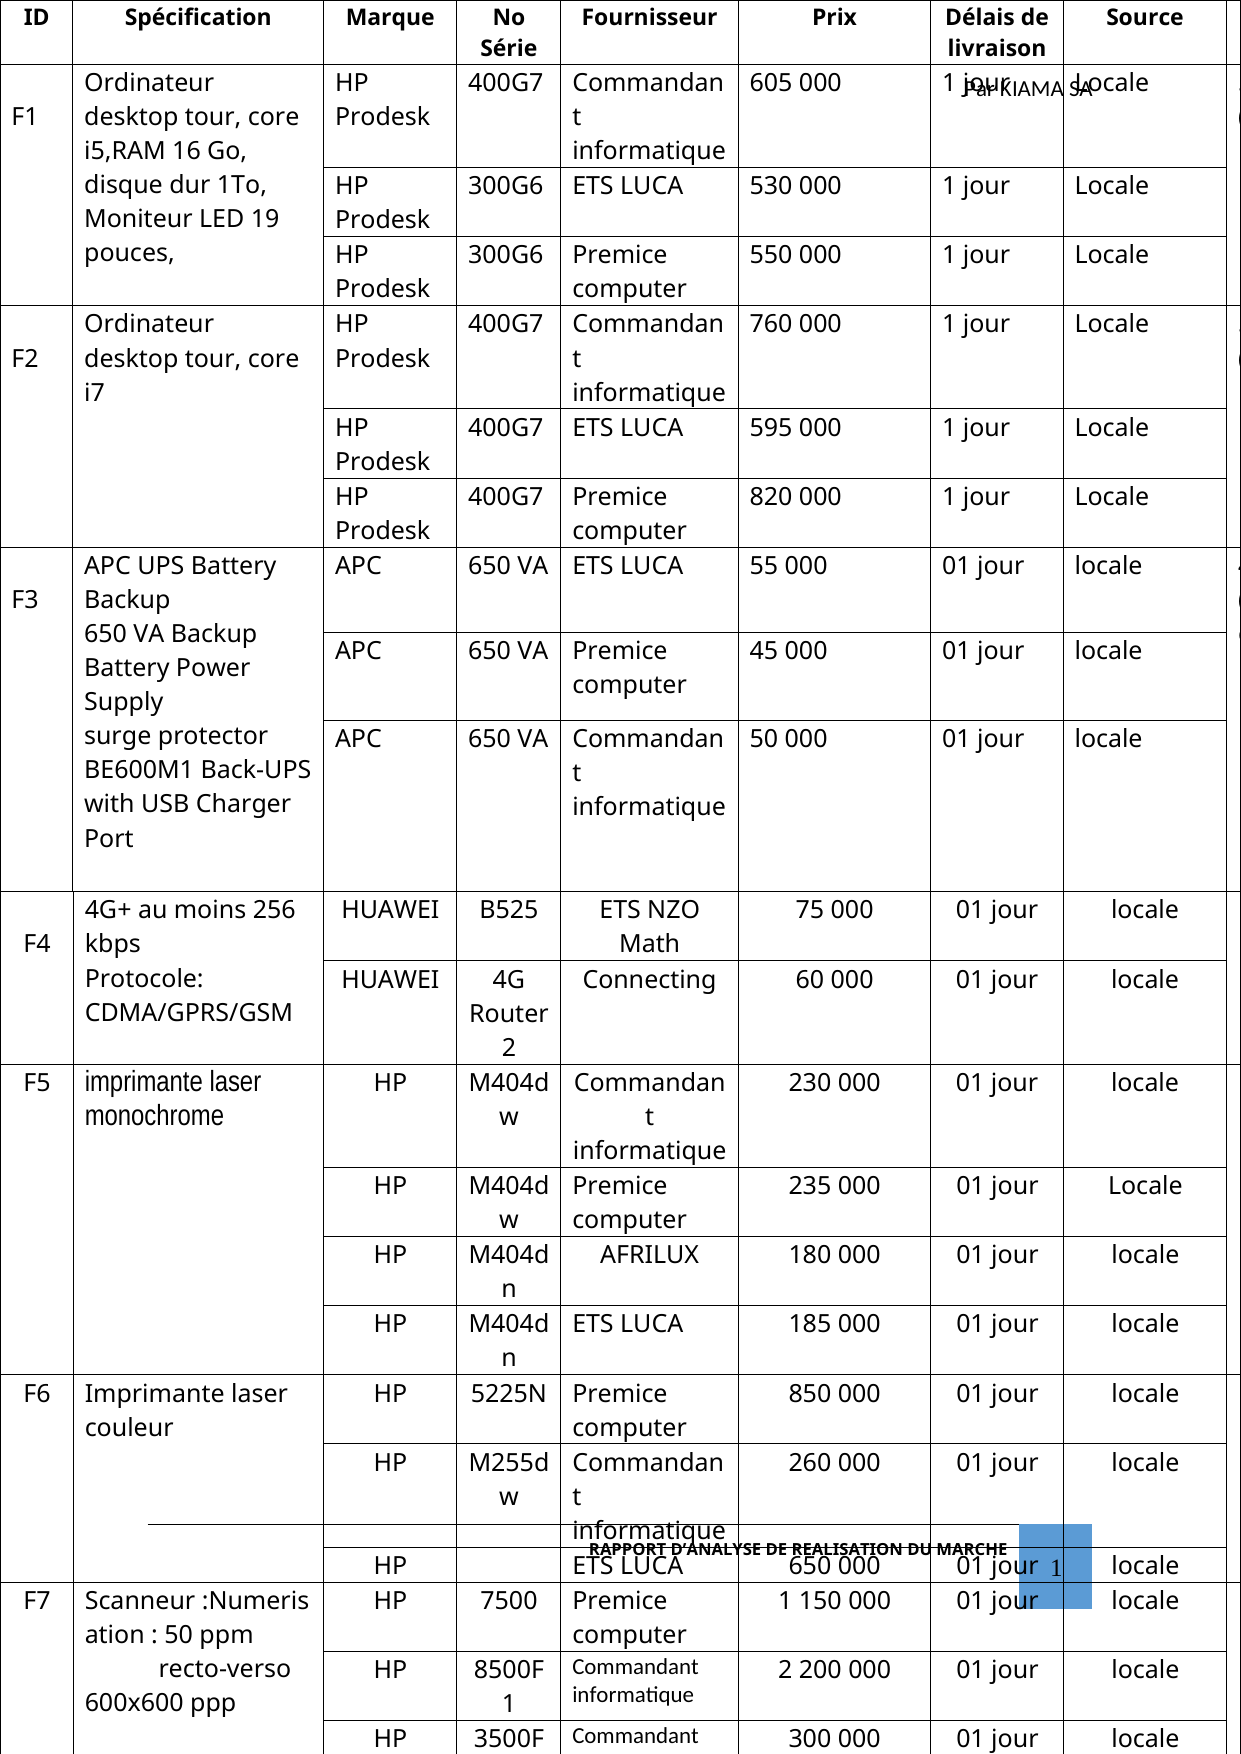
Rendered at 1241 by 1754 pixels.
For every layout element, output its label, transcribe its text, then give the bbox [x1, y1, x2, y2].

table_cell APC [324, 721, 456, 891]
table_cell APC [324, 633, 456, 720]
table_cell 300 000 [739, 1721, 930, 1754]
table_cell 1 jour [931, 306, 1063, 408]
table_cell 4G Router 2 [457, 961, 560, 1063]
table_cell HP Prodesk [324, 409, 456, 477]
table_cell ETS LUCA [561, 409, 738, 477]
table_cell 01 jour [931, 548, 1063, 632]
table_cell 530 000 ( ETS LUCA ) [1227, 65, 1240, 305]
table_cell 260 000 Commandant informatique [1227, 1375, 1240, 1582]
table_cell HP Prodesk [324, 168, 456, 236]
table_cell 300G6 [457, 237, 560, 305]
table_cell 300G6 [457, 168, 560, 236]
table_cell locale [1064, 633, 1226, 720]
table_cell Commandant informatique [561, 306, 738, 408]
table_cell 595 000 ( ETS LUCA ) [1227, 306, 1240, 547]
table_cell 5225N [457, 1375, 560, 1443]
table_cell Locale [1064, 306, 1226, 408]
table_cell 3500F1 [457, 1721, 560, 1754]
table_cell locale [1064, 1652, 1226, 1720]
table_cell locale [1064, 961, 1226, 1063]
table_cell Commandant informatique [561, 721, 738, 891]
table_cell 530 000 [739, 168, 930, 236]
table_cell ETS LUCA [561, 548, 738, 632]
table_cell 260 000 [739, 1444, 930, 1547]
table_cell 820 000 [739, 479, 930, 547]
table_cell HP [324, 1065, 456, 1167]
table_cell locale [1064, 548, 1226, 632]
table_cell HP [324, 1652, 456, 1720]
table_cell 550 000 [739, 237, 930, 305]
table_cell 01 jour [931, 1548, 1063, 1582]
table_cell HP Prodesk [324, 306, 456, 408]
table_cell M404dw [457, 1168, 560, 1236]
table_cell 180 000 ( AFRILUX ) [1227, 1065, 1240, 1374]
table_cell 2 200 000 [739, 1652, 930, 1720]
table_cell Premice computer [561, 1583, 738, 1651]
table_cell 7500 [457, 1583, 560, 1651]
table_cell 400G7 [457, 409, 560, 477]
table_cell 01 jour [931, 1652, 1063, 1720]
table_cell M404dn [457, 1306, 560, 1374]
table_cell locale [1064, 1237, 1226, 1305]
table_cell locale [1064, 1548, 1226, 1582]
table_cell 01 jour [931, 1306, 1063, 1374]
table_cell 01 jour [931, 633, 1063, 720]
table_cell 605 000 [739, 65, 930, 167]
table_cell locale [1064, 1065, 1226, 1167]
table_cell 185 000 [739, 1306, 930, 1374]
table_cell Locale [1064, 65, 1226, 167]
table_cell 400G7 [457, 65, 560, 167]
table_cell Ordinateur desktop tour, core i5,RAM 16 Go, disque dur 1To, Moniteur LED 19 pouces, [73, 65, 323, 305]
table_cell 650 VA [457, 548, 560, 632]
table_cell 01 jour [931, 1237, 1063, 1305]
table_cell 760 000 [739, 306, 930, 408]
table_cell Commandant informatique [561, 1444, 738, 1547]
table_cell [457, 1548, 560, 1582]
table_cell ETS LUCA [561, 1306, 738, 1374]
table_cell locale [1064, 1583, 1226, 1651]
table_cell F2 [1, 306, 72, 547]
table_cell HP [324, 1168, 456, 1236]
table_cell F1 [1, 65, 72, 305]
table_cell HP [324, 1444, 456, 1547]
table_cell F7 [1, 1583, 73, 1754]
table_cell Locale [1064, 168, 1226, 236]
table_cell 230 000 [739, 1065, 930, 1167]
table_cell HP Prodesk [324, 479, 456, 547]
table_cell F6 [1, 1375, 73, 1582]
table_cell 01 jour [931, 892, 1063, 960]
table_cell Commandant informatique [561, 65, 738, 167]
table_cell HP Prodesk [324, 237, 456, 305]
table_cell 1 jour [931, 237, 1063, 305]
table_cell F3 [1, 548, 72, 891]
table_cell AFRILUX [561, 1237, 738, 1305]
table_cell 400G7 [457, 479, 560, 547]
table_cell M404dw [457, 1065, 560, 1167]
table_cell F5 [1, 1065, 73, 1374]
table_cell 60 000 [739, 961, 930, 1063]
table_cell HP [324, 1583, 456, 1651]
table_cell imprimante laser monochrome [74, 1065, 323, 1374]
table_cell 1 jour [931, 479, 1063, 547]
table_cell Locale [1064, 409, 1226, 477]
table_cell HP [324, 1721, 456, 1754]
table_cell 75 000 [739, 892, 930, 960]
table_cell 55 000 [739, 548, 930, 632]
table_cell HP [324, 1306, 456, 1374]
table_cell locale [1064, 1306, 1226, 1374]
table_header Marque [324, 1, 456, 63]
table_cell 45 000 ( Premice computer) [1227, 548, 1240, 891]
table_cell HUAWEI [324, 892, 456, 960]
table_cell Locale [1064, 479, 1226, 547]
table_cell locale [1064, 892, 1226, 960]
table_header Délais de livraison [931, 1, 1063, 63]
table_cell Premice computer [561, 1375, 738, 1443]
table_cell locale [1064, 1444, 1226, 1547]
table_cell 1 jour [931, 65, 1063, 167]
table_cell 650 VA [457, 633, 560, 720]
table_cell Commandant informatique [561, 1721, 738, 1754]
table_cell 01 jour [931, 1065, 1063, 1167]
table_cell 235 000 [739, 1168, 930, 1236]
table_cell Connecting [561, 961, 738, 1063]
table_cell APC UPS Battery Backup 650 VA Backup Battery Power Supply surge protector BE600M1 Back-UPS with USB Charger Port [73, 548, 323, 891]
table_cell Premice computer [561, 1168, 738, 1236]
table_cell 850 000 [739, 1375, 930, 1443]
table_cell 01 jour [931, 1375, 1063, 1443]
table_cell 300 000 Commandant informatique [1227, 1583, 1240, 1754]
table_cell 50 000 [739, 721, 930, 891]
table_cell 1 150 000 [739, 1583, 930, 1651]
table_cell 1 jour [931, 409, 1063, 477]
table_cell locale [1064, 721, 1226, 891]
table_cell F4 [1, 892, 73, 1063]
table_cell 60 000 (Connecting ) [1227, 892, 1240, 1063]
table_header Prix [739, 1, 930, 63]
table_cell Imprimante laser couleur [74, 1375, 323, 1582]
table_header Source [1064, 1, 1226, 63]
table_cell 01 jour [931, 1583, 1063, 1651]
table_header ID [1, 1, 72, 63]
table_cell ETS NZO Math [561, 892, 738, 960]
table_cell B525 [457, 892, 560, 960]
table_cell Premice computer [561, 633, 738, 720]
table_cell Locale [1064, 237, 1226, 305]
table_cell ETS LUCA [561, 168, 738, 236]
table_cell 01 jour [931, 721, 1063, 891]
table_cell Commandant informatique [561, 1065, 738, 1167]
table_cell HP [324, 1237, 456, 1305]
table_cell Commandant informatique [561, 1652, 738, 1720]
table_cell 01 jour [931, 1721, 1063, 1754]
table_header Fournisseur [561, 1, 738, 63]
table_cell 8500F1 [457, 1652, 560, 1720]
table_cell Premice computer [561, 237, 738, 305]
table_cell 4G+ au moins 256 kbps Protocole: CDMA/GPRS/GSM [74, 892, 323, 1063]
table_cell 01 jour [931, 1168, 1063, 1236]
table_cell ETS LUCA [561, 1548, 738, 1582]
table_cell HUAWEI [324, 961, 456, 1063]
table_cell HP [324, 1375, 456, 1443]
table_cell HP Prodesk [324, 65, 456, 167]
table_cell 01 jour [931, 1444, 1063, 1547]
table_cell 650 000 [739, 1548, 930, 1582]
table_cell M255dw [457, 1444, 560, 1547]
table_cell 01 jour [931, 961, 1063, 1063]
table_cell 595 000 [739, 409, 930, 477]
table_cell Scanneur :Numerisation : 50 ppm recto-verso 600x600 ppp [74, 1583, 323, 1754]
table_cell 180 000 [739, 1237, 930, 1305]
table_cell Ordinateur desktop tour, core i7 [73, 306, 323, 547]
table_cell M404dn [457, 1237, 560, 1305]
table_cell 650 VA [457, 721, 560, 891]
table_cell 1 jour [931, 168, 1063, 236]
table_cell 400G7 [457, 306, 560, 408]
table_cell 45 000 [739, 633, 930, 720]
table_cell APC [324, 548, 456, 632]
table_cell HP [324, 1548, 456, 1582]
table_header No Série [457, 1, 560, 63]
table_cell Premice computer [561, 479, 738, 547]
table_cell locale [1064, 1375, 1226, 1443]
table_header Spécification [73, 1, 323, 63]
table_cell locale [1064, 1721, 1226, 1754]
table_cell Locale [1064, 1168, 1226, 1236]
